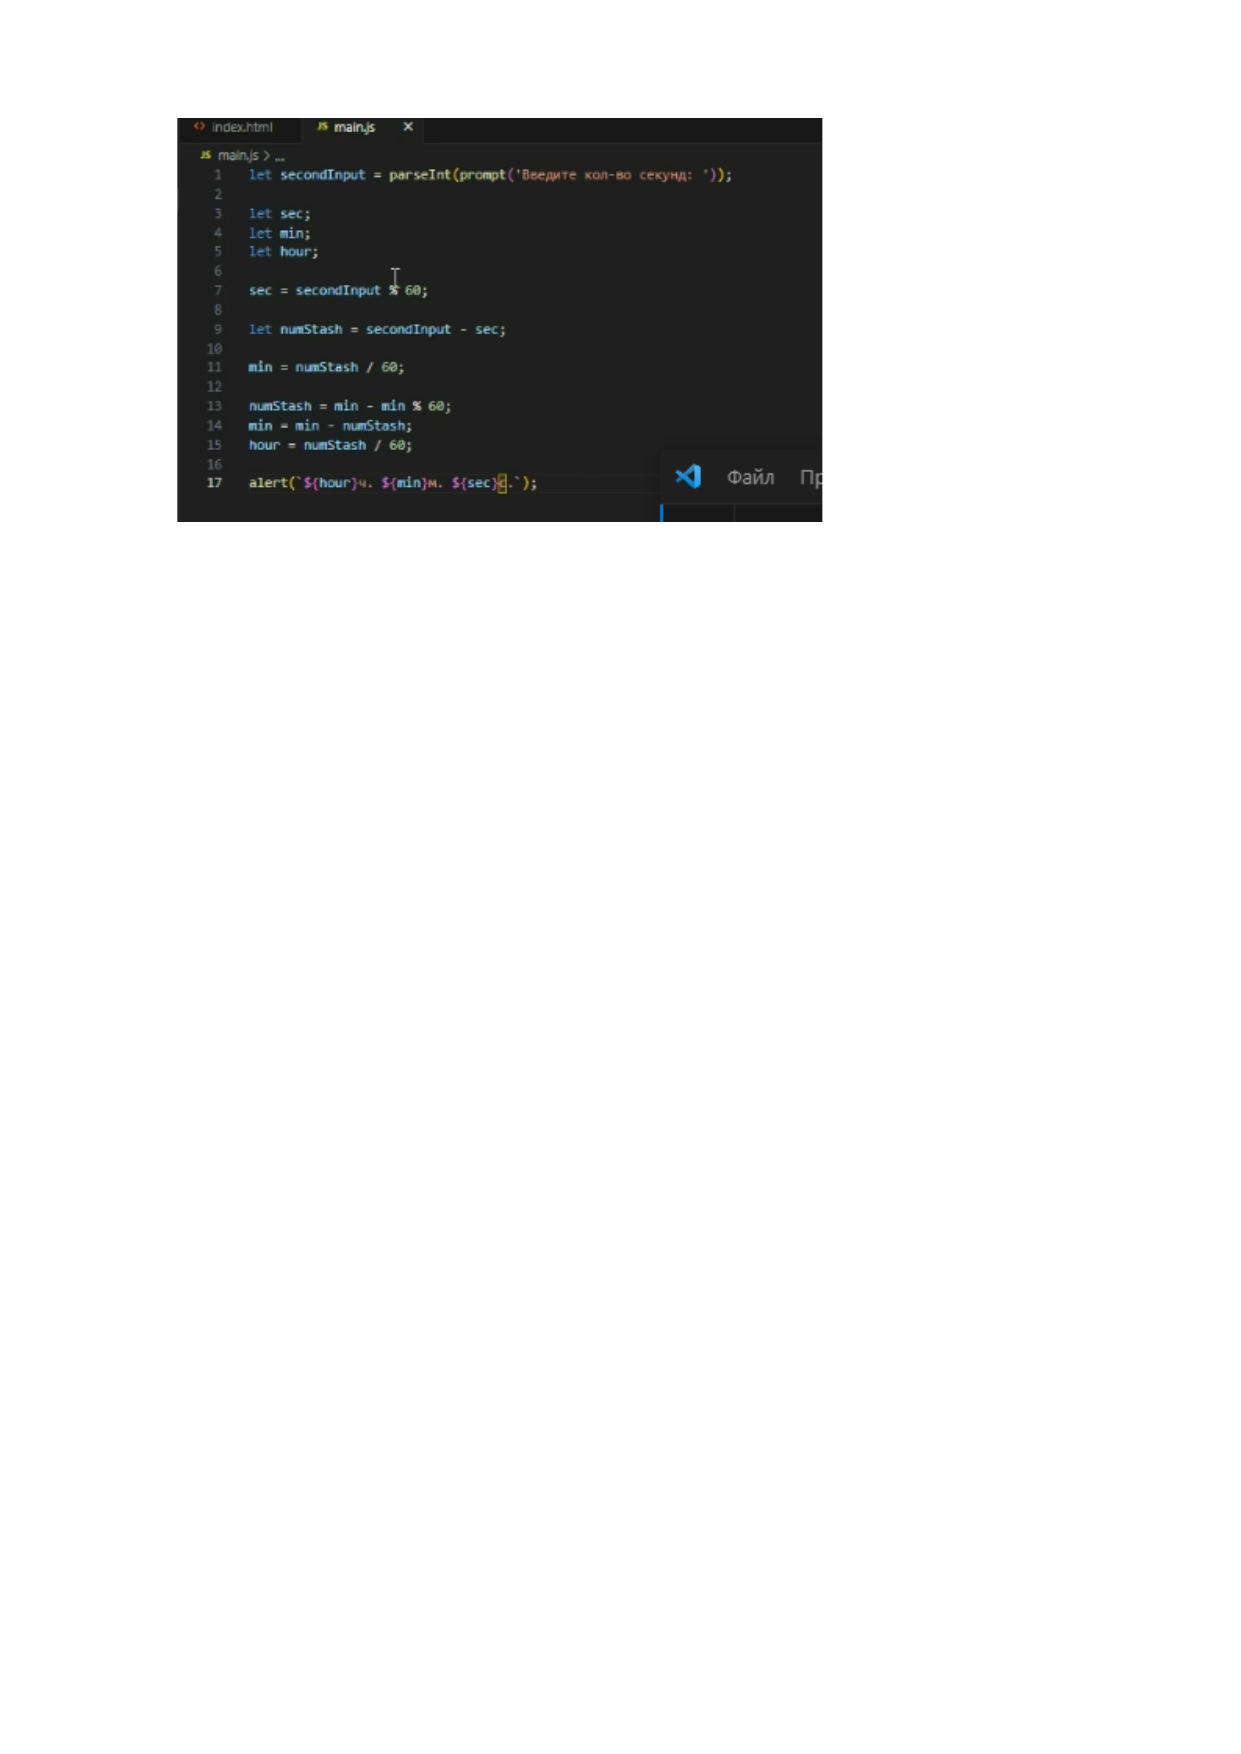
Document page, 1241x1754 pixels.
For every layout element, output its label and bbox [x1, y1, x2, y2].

picture [177, 118, 823, 522]
